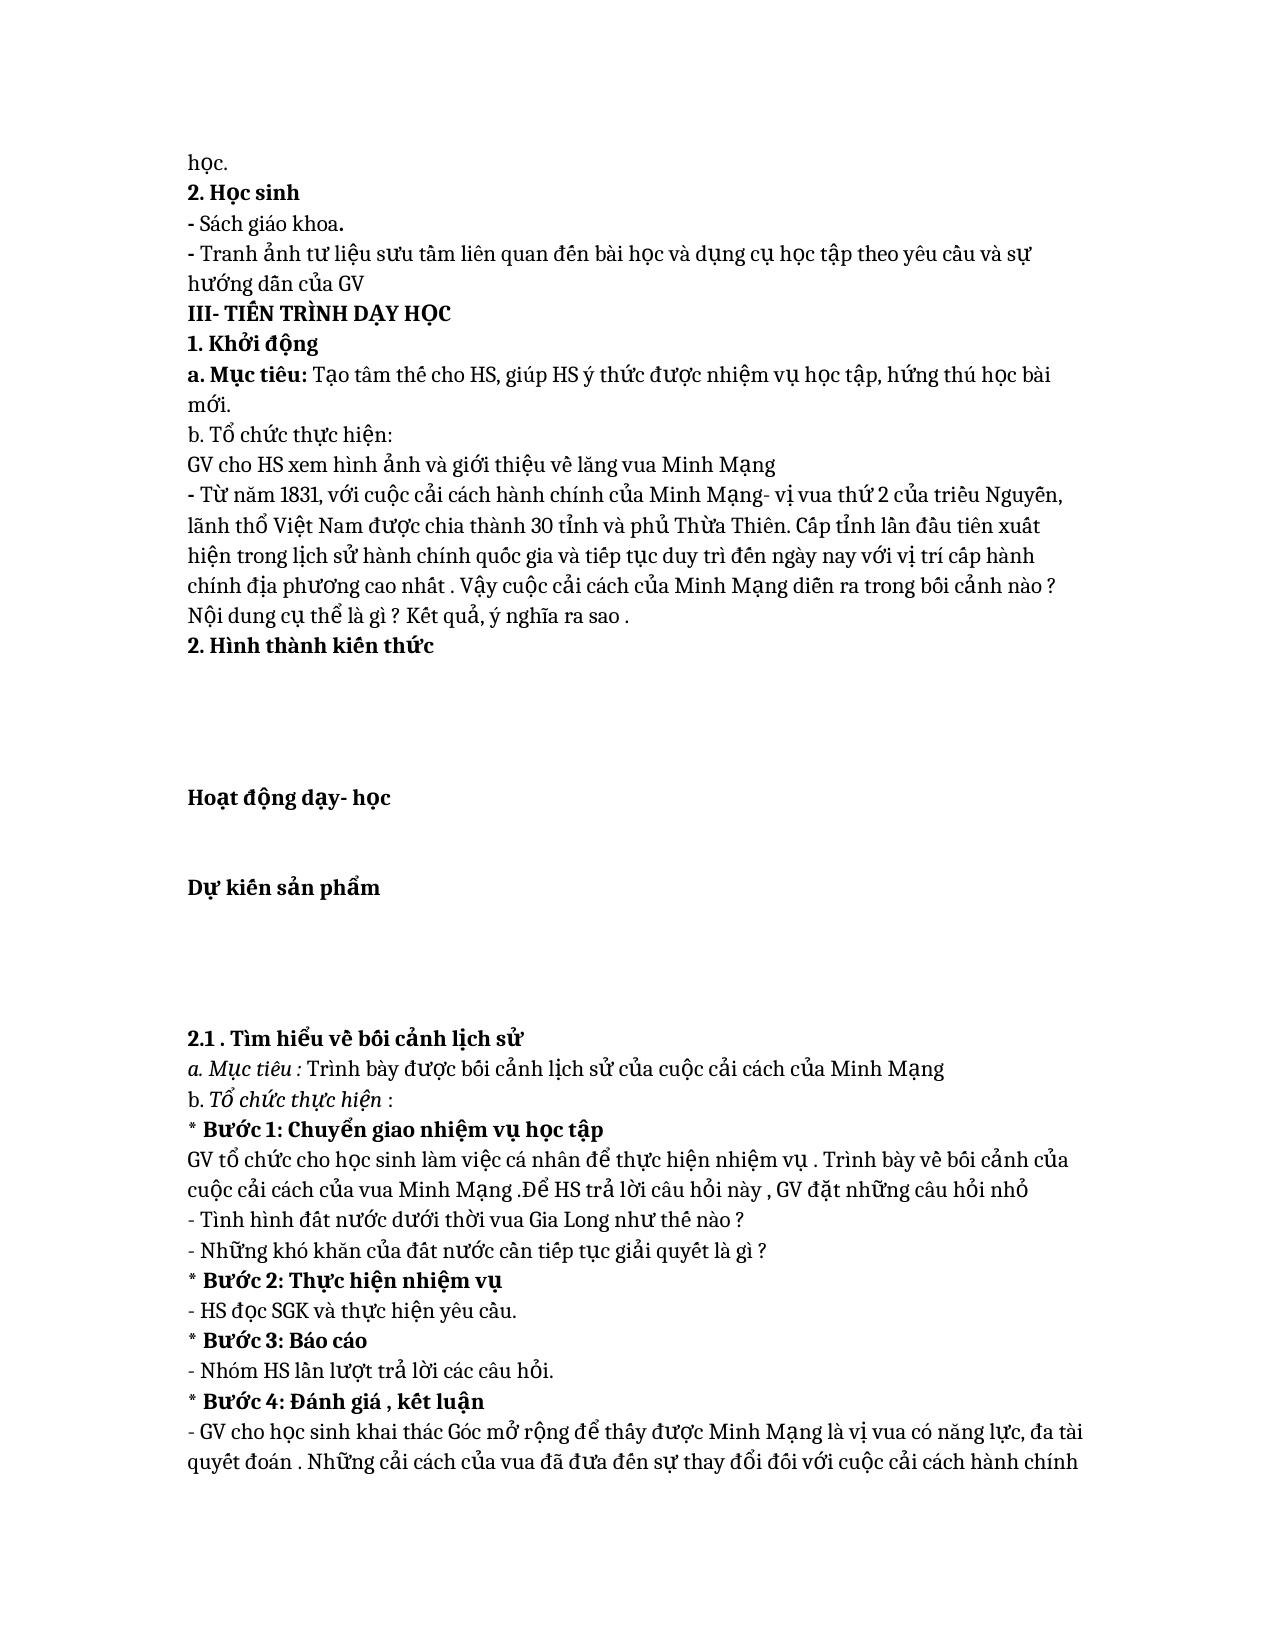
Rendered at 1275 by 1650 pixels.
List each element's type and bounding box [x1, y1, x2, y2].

text [187, 150, 1087, 1475]
